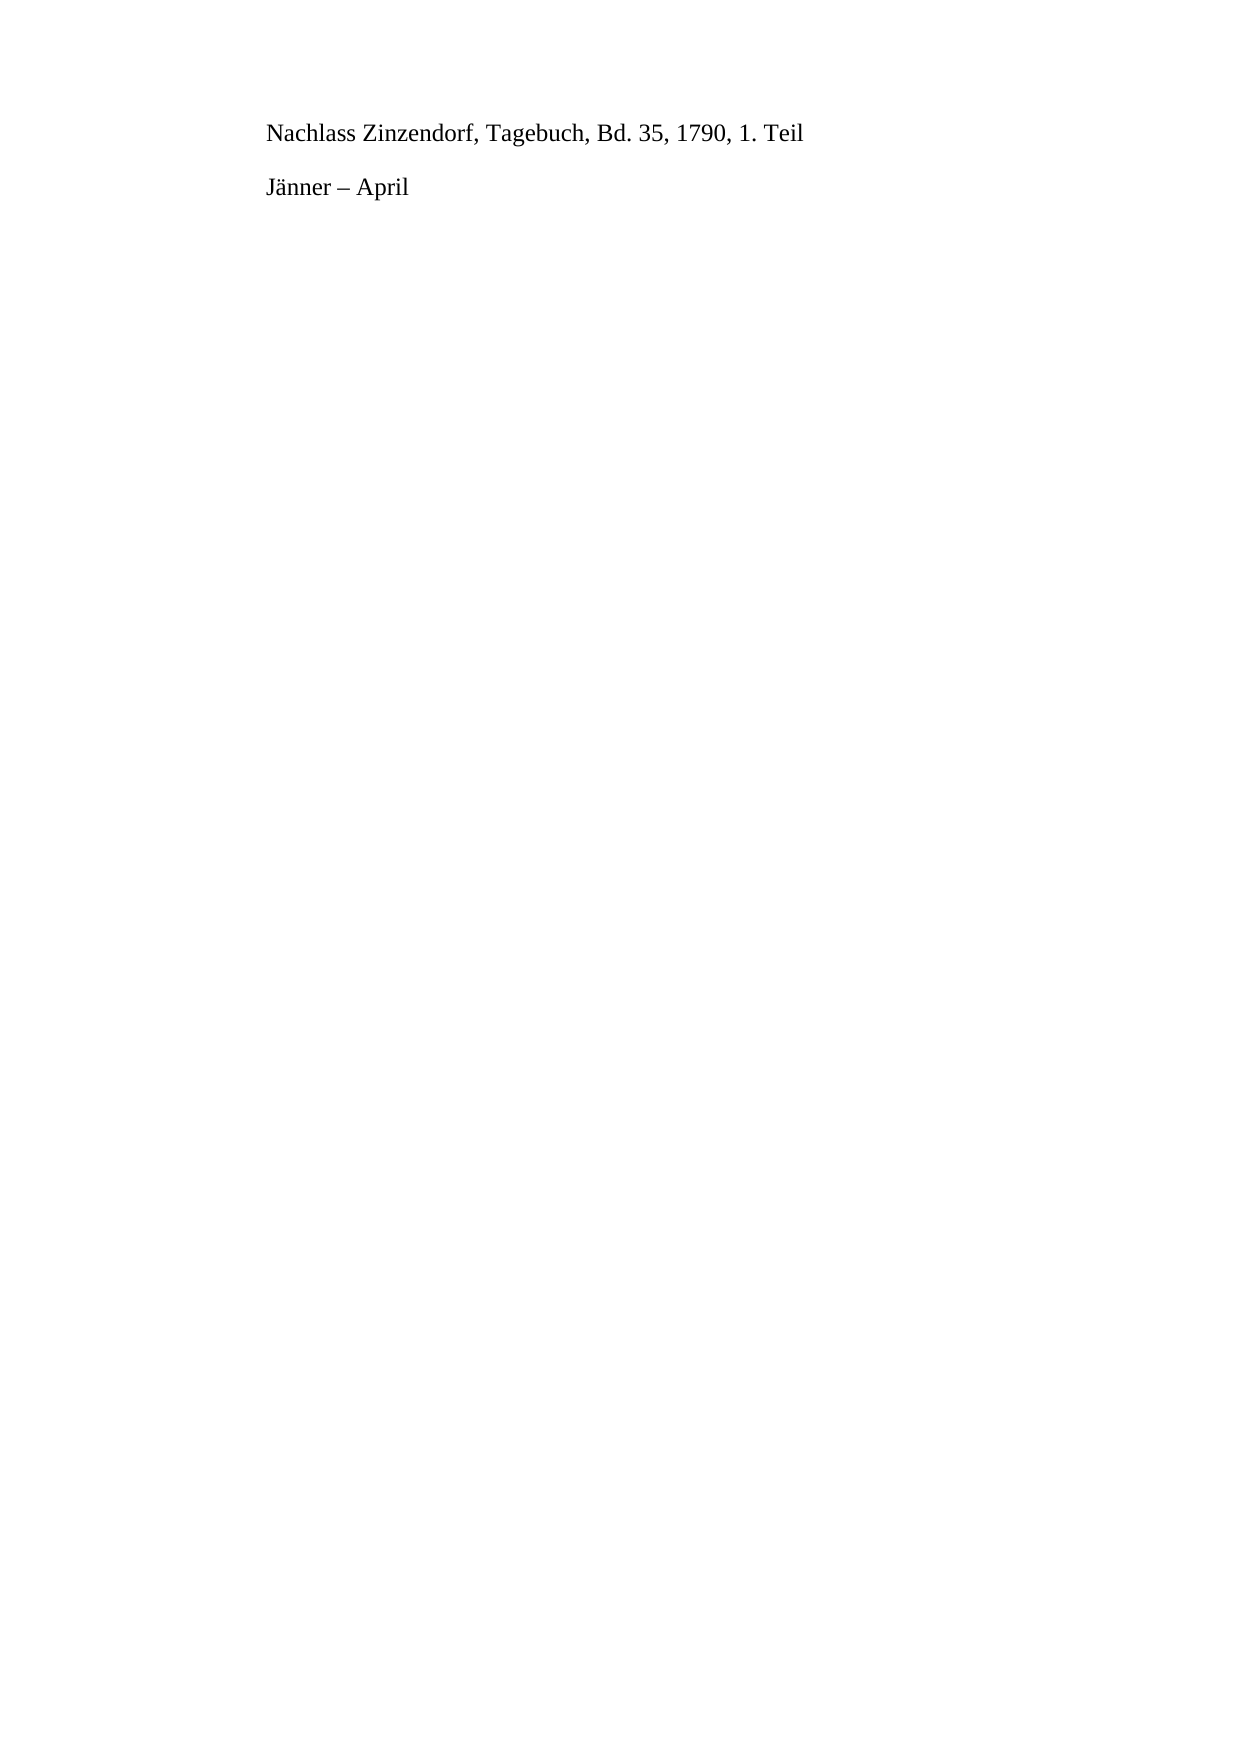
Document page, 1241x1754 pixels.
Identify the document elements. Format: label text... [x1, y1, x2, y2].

text Jänner – April [266, 172, 1122, 201]
text Nachlass Zinzendorf, Tagebuch, Bd. 35, 1790, 1. Teil [266, 118, 1122, 147]
